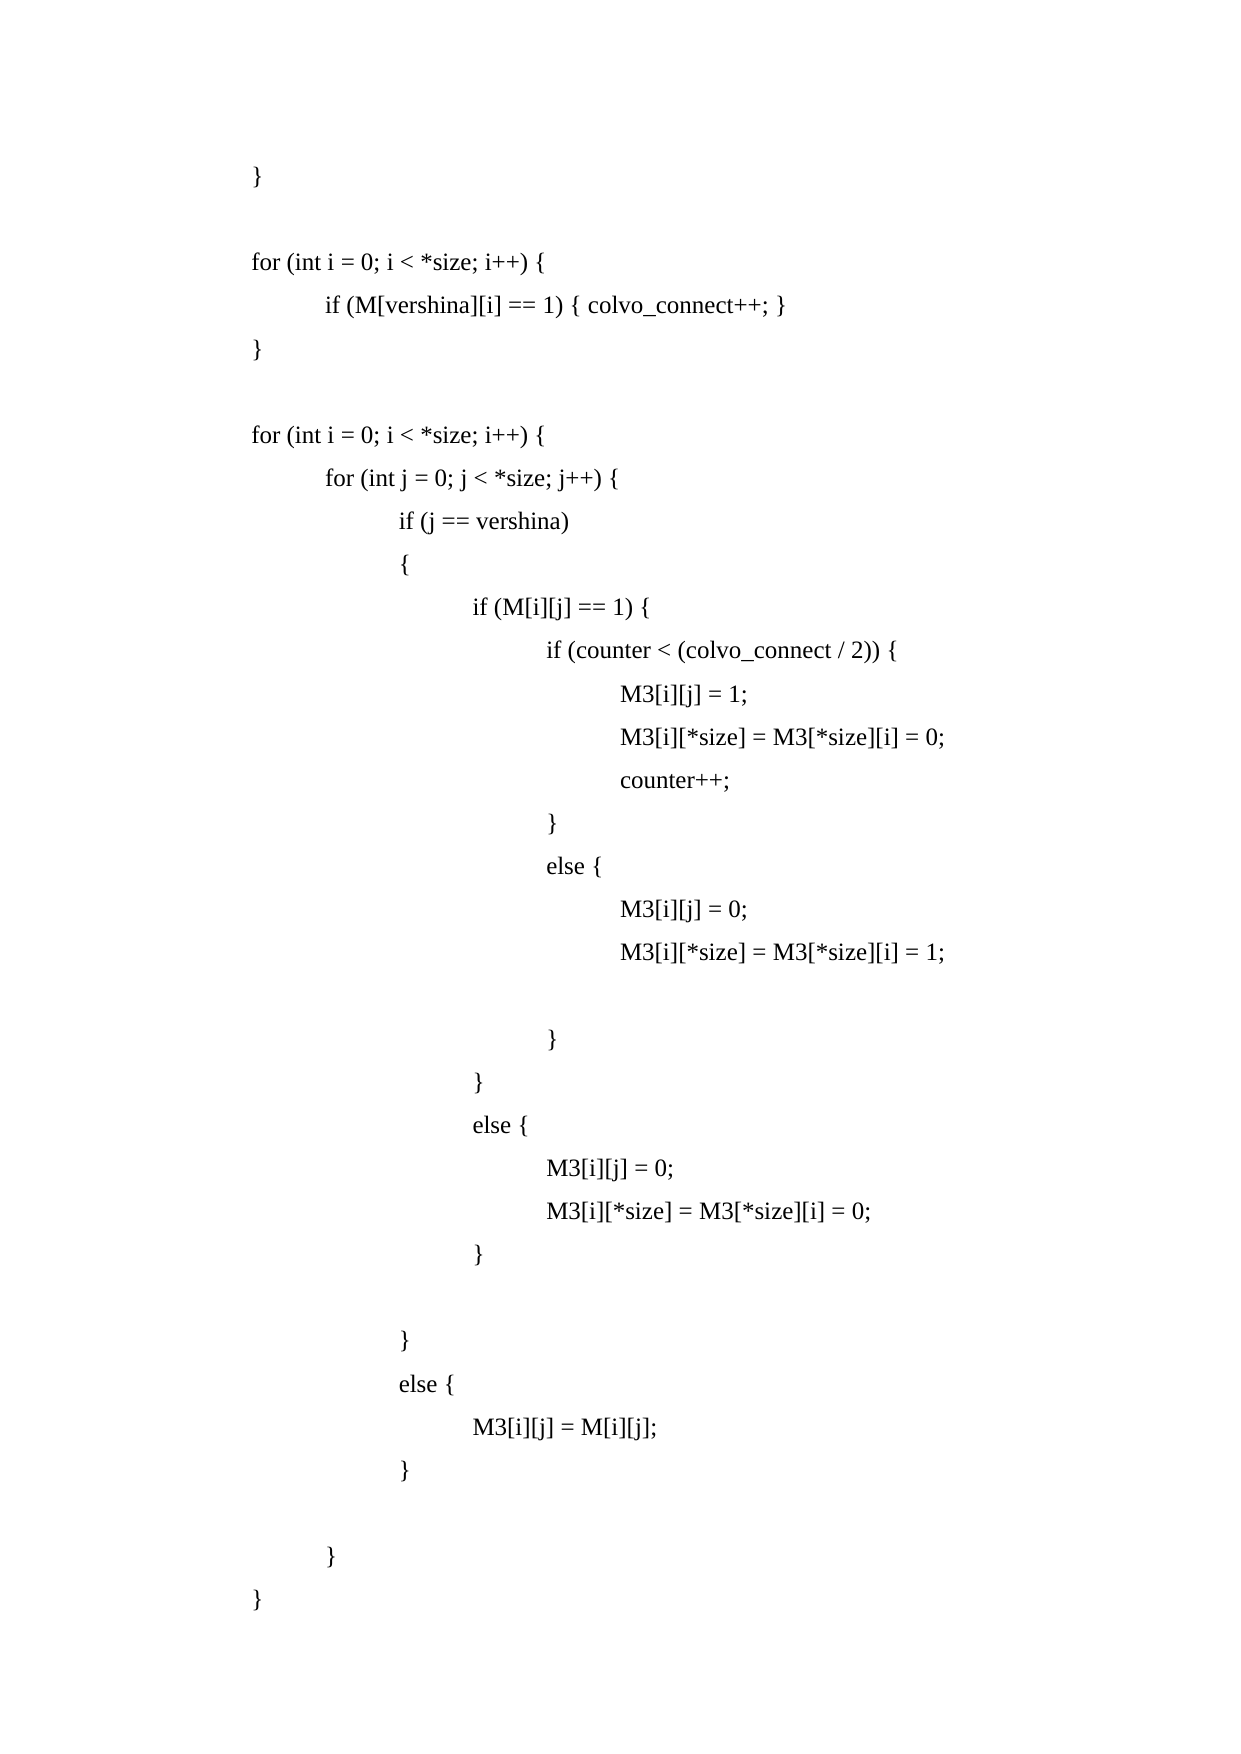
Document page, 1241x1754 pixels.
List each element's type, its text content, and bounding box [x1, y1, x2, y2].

text if (M[vershina][i] == 1) { colvo_connect++; } [177, 291, 1152, 319]
text M3[i][*size] = M3[*size][i] = 0; [177, 1196, 1152, 1225]
text } [177, 334, 1152, 362]
text } [177, 1024, 1152, 1052]
text else { [177, 1369, 1152, 1397]
text for (int i = 0; i < *size; i++) { [177, 420, 1152, 449]
text M3[i][j] = 1; [177, 679, 1152, 707]
text } [177, 161, 1152, 190]
text } [177, 1455, 1152, 1484]
text M3[i][j] = 0; [177, 894, 1152, 923]
text M3[i][j] = 0; [177, 1153, 1152, 1182]
text M3[i][*size] = M3[*size][i] = 0; [177, 722, 1152, 751]
text } [177, 1584, 1152, 1613]
text } [177, 808, 1152, 837]
text if (counter < (colvo_connect / 2)) { [177, 636, 1152, 664]
text for (int j = 0; j < *size; j++) { [177, 463, 1152, 492]
text { [177, 549, 1152, 578]
text counter++; [177, 765, 1152, 794]
text M3[i][j] = M[i][j]; [177, 1412, 1152, 1441]
text } [177, 1541, 1152, 1570]
text } [177, 1067, 1152, 1096]
text if (j == vershina) [177, 506, 1152, 535]
text if (M[i][j] == 1) { [177, 592, 1152, 621]
text M3[i][*size] = M3[*size][i] = 1; [177, 937, 1152, 966]
text } [177, 1326, 1152, 1354]
text for (int i = 0; i < *size; i++) { [177, 247, 1152, 276]
text else { [177, 1110, 1152, 1139]
text } [177, 1239, 1152, 1268]
text else { [177, 851, 1152, 880]
